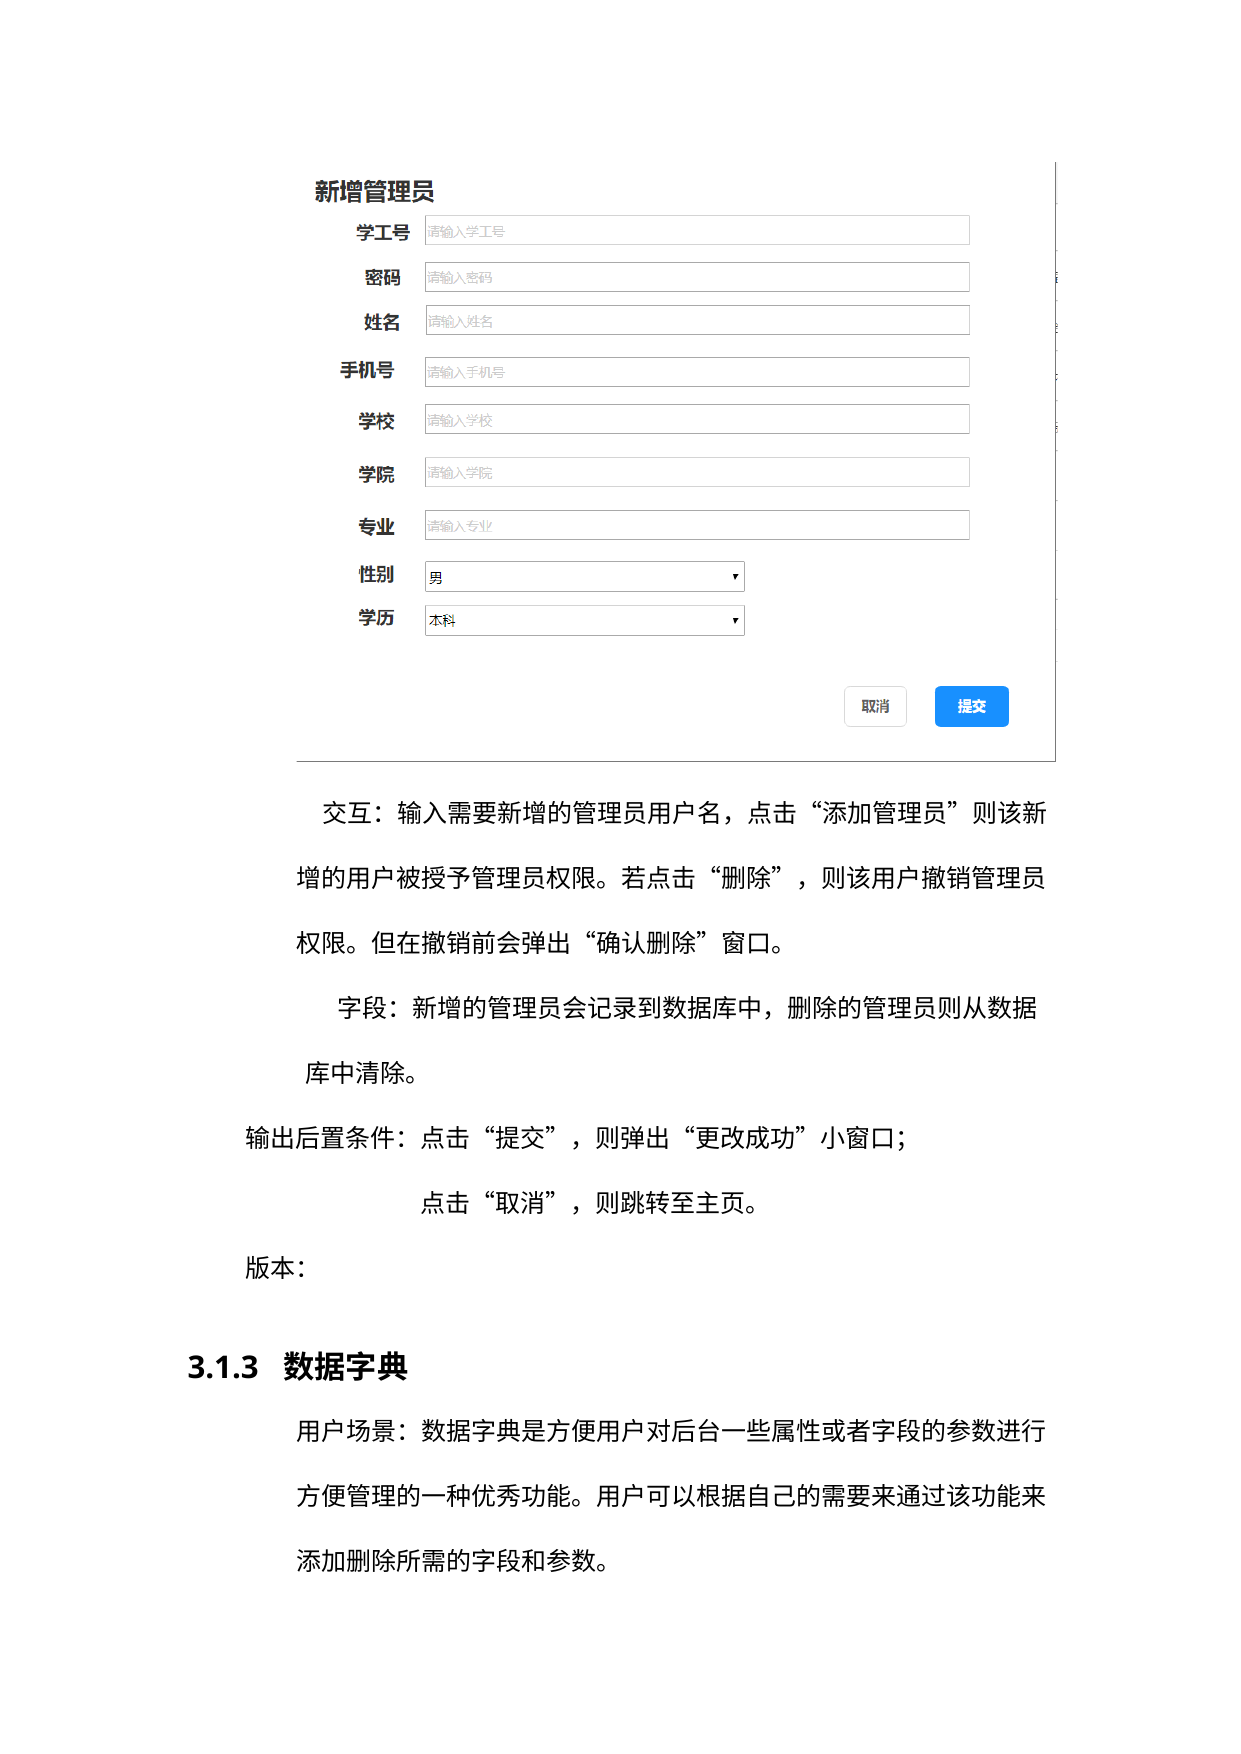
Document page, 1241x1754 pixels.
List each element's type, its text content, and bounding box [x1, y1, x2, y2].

picture [296, 162, 1058, 763]
text 交互：输入需要新增的管理员用户名，点击“添加管理员”则该新增的用户被授予管理员权限。若点击“删除”，则该用户撤销管理员权限。但在撤销前会弹出“确认删除”窗口。 [297, 779, 1053, 974]
text 点击“取消”，则跳转至主页。 [362, 1169, 1053, 1234]
text 字段：新增的管理员会记录到数据库中，删除的管理员则从数据库中清除。 [305, 974, 1053, 1104]
text 用户场景：数据字典是方便用户对后台一些属性或者字段的参数进行方便管理的一种优秀功能。用户可以根据自己的需要来通过该功能来添加删除所需的字段和参数。 [297, 1397, 1053, 1592]
text 版本： [187, 1234, 1053, 1299]
text 输出后置条件：点击“提交”，则弹出“更改成功”小窗口； [187, 1104, 1053, 1169]
text 3.1.3 数据字典 [187, 1332, 1053, 1397]
